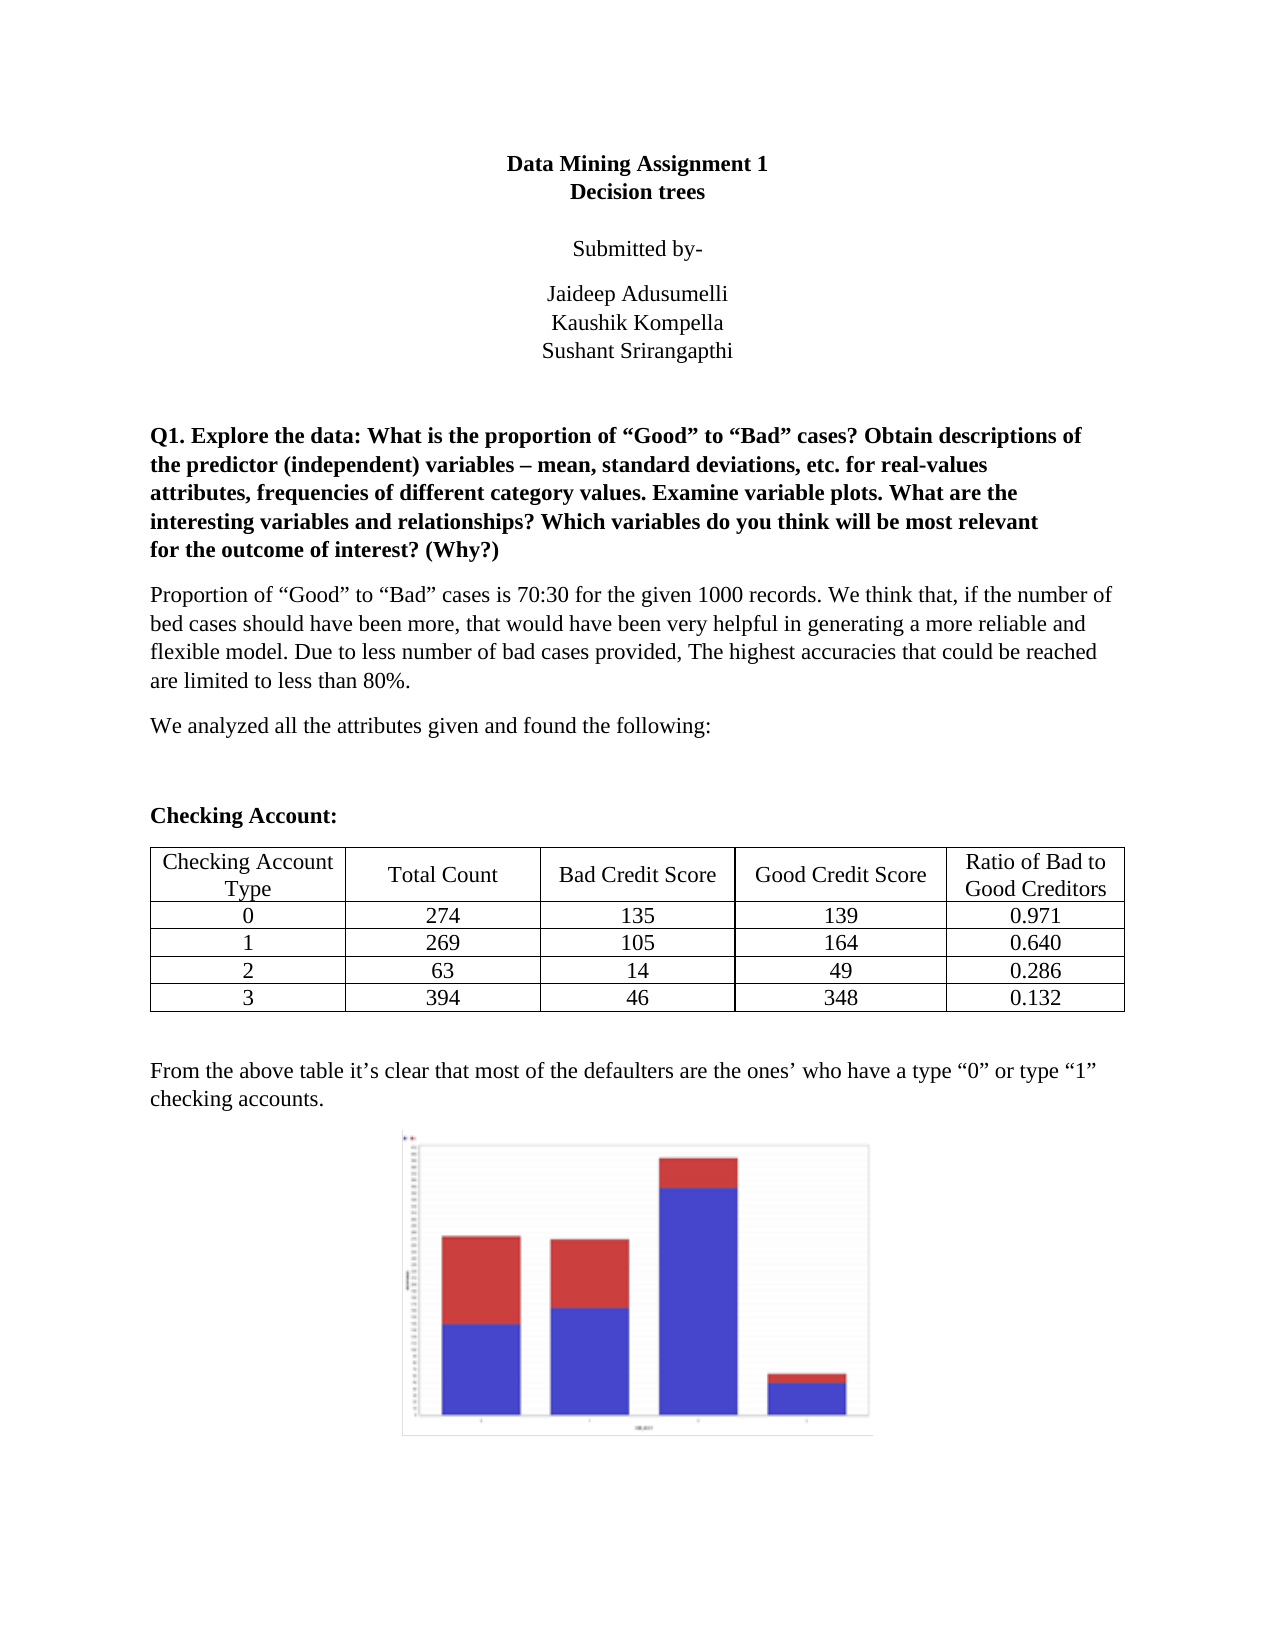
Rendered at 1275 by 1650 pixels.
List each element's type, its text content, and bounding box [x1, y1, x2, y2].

table_header Total Count [346, 848, 540, 901]
picture [401, 1130, 874, 1438]
text Kaushik Kompella [150, 309, 1125, 335]
text Sushant Srirangapthi [150, 337, 1125, 364]
table_header Bad Credit Score [541, 848, 734, 901]
table_cell 49 [736, 957, 946, 983]
table_cell 348 [736, 984, 946, 1011]
table_cell 0 [151, 902, 345, 928]
table_cell 164 [736, 929, 946, 956]
table_cell 0.132 [947, 984, 1124, 1011]
table_cell 0.971 [947, 902, 1124, 928]
text Jaideep Adusumelli [150, 280, 1125, 307]
table_cell 269 [346, 929, 540, 956]
table_cell 14 [541, 957, 734, 983]
text We analyzed all the attributes given and found the following: [150, 712, 1125, 738]
text Proportion of “Good” to “Bad” cases is 70:30 for the given 1000 records. We think that, if the number of bed cases should have been more, that would have been very helpful in generating a more reliable and flexible model. Due to less number of bad cases provided, The highest accuracies that could be reached are limited to less than 80%. [150, 581, 1125, 693]
text Data Mining Assignment 1 [150, 150, 1125, 176]
table_cell 1 [151, 929, 345, 956]
table_cell 0.286 [947, 957, 1124, 983]
table_header Ratio of Bad to Good Creditors [947, 848, 1124, 901]
table_cell 2 [151, 957, 345, 983]
text Q1. Explore the data: What is the proportion of “Good” to “Bad” cases? Obtain descriptions of the predictor (independent) variables – mean, standard deviations, etc. for real-values attributes, frequencies of different category values. Examine variable plots. What are the interesting variables and relationships? Which variables do you think will be most relevant for the outcome of interest? (Why?) [150, 423, 1125, 563]
table_cell 394 [346, 984, 540, 1011]
text From the above table it’s clear that most of the defaulters are the ones’ who have a type “0” or type “1” checking accounts. [150, 1057, 1125, 1111]
table_cell 46 [541, 984, 734, 1011]
text Submitted by- [150, 235, 1125, 262]
table_cell 139 [736, 902, 946, 928]
table_cell 274 [346, 902, 540, 928]
table_cell 0.640 [947, 929, 1124, 956]
table_header Checking Account Type [151, 848, 345, 901]
table_cell 63 [346, 957, 540, 983]
table_cell 105 [541, 929, 734, 956]
table_cell 3 [151, 984, 345, 1011]
text Decision trees [150, 178, 1125, 205]
table_header Good Credit Score [736, 848, 946, 901]
text Checking Account: [150, 802, 1125, 828]
table_cell 135 [541, 902, 734, 928]
